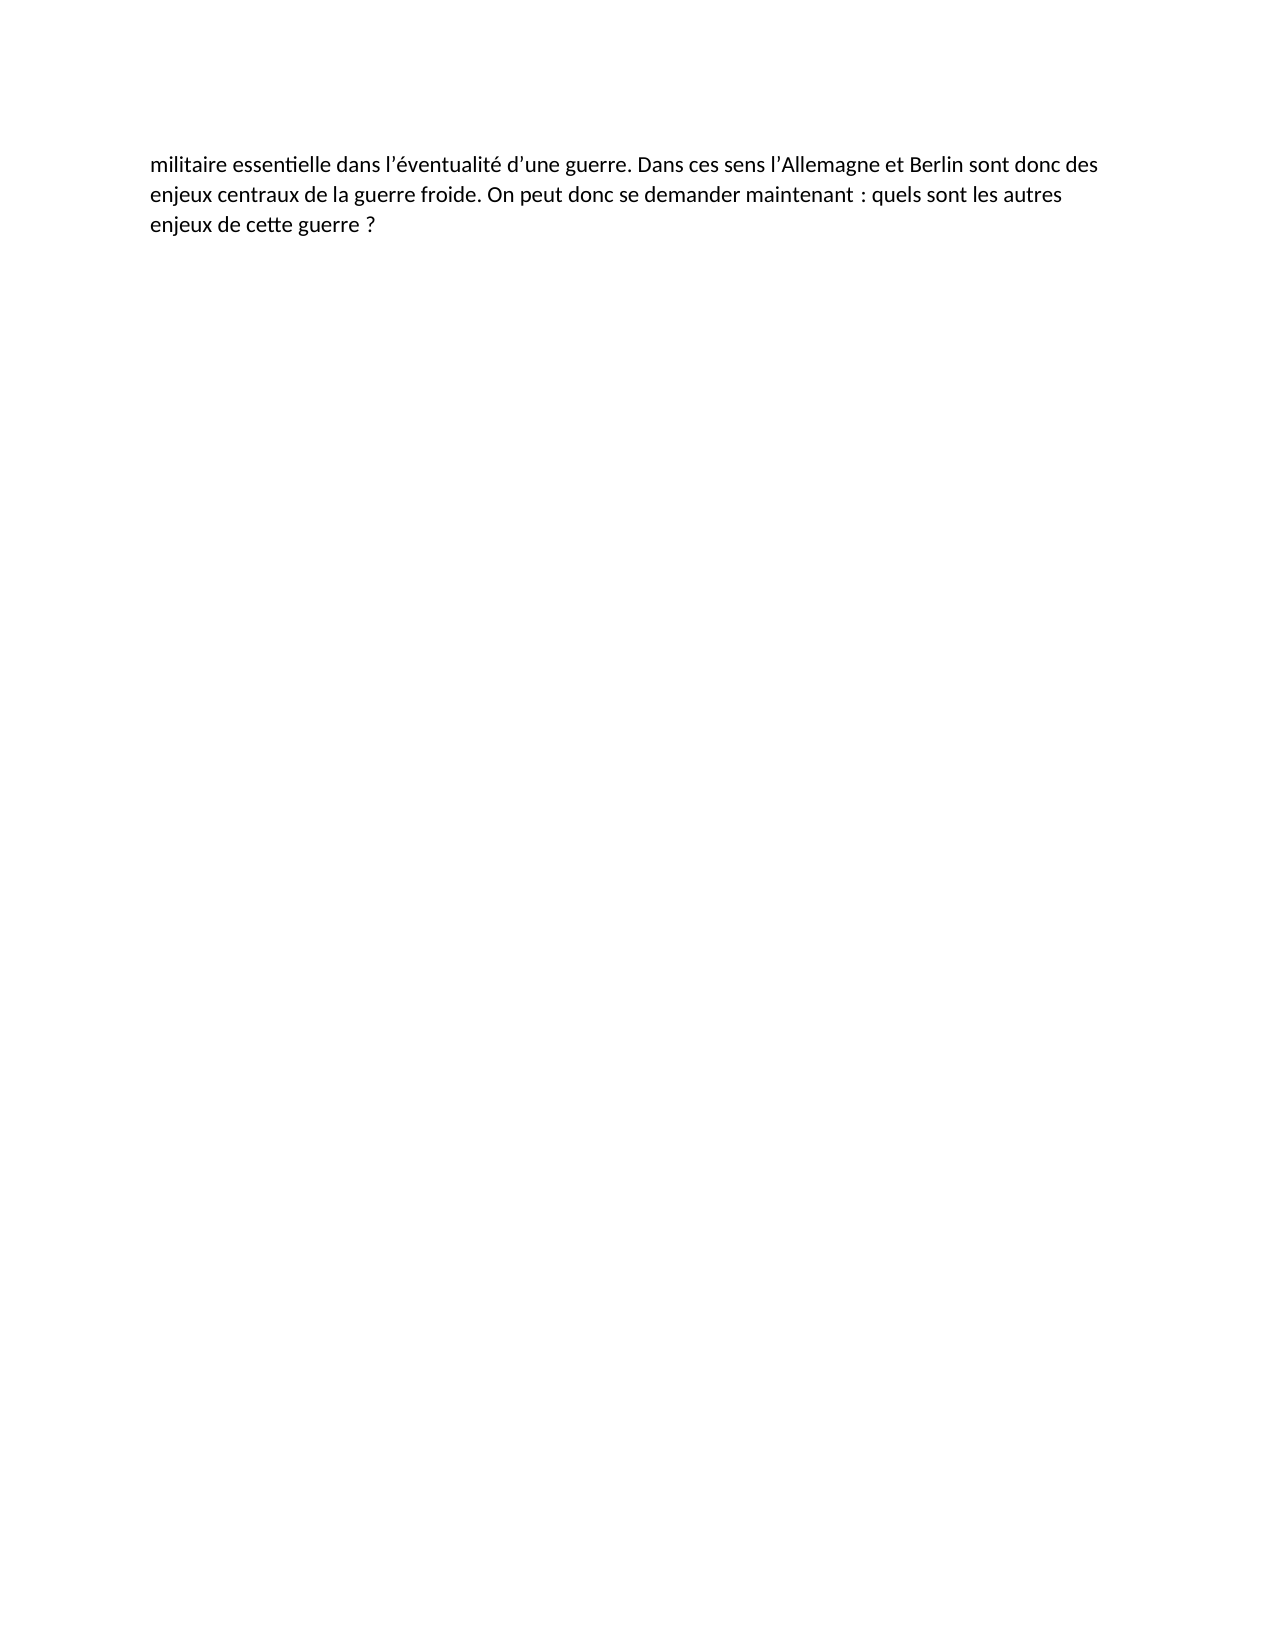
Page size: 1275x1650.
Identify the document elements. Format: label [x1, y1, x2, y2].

text [150, 150, 1125, 238]
